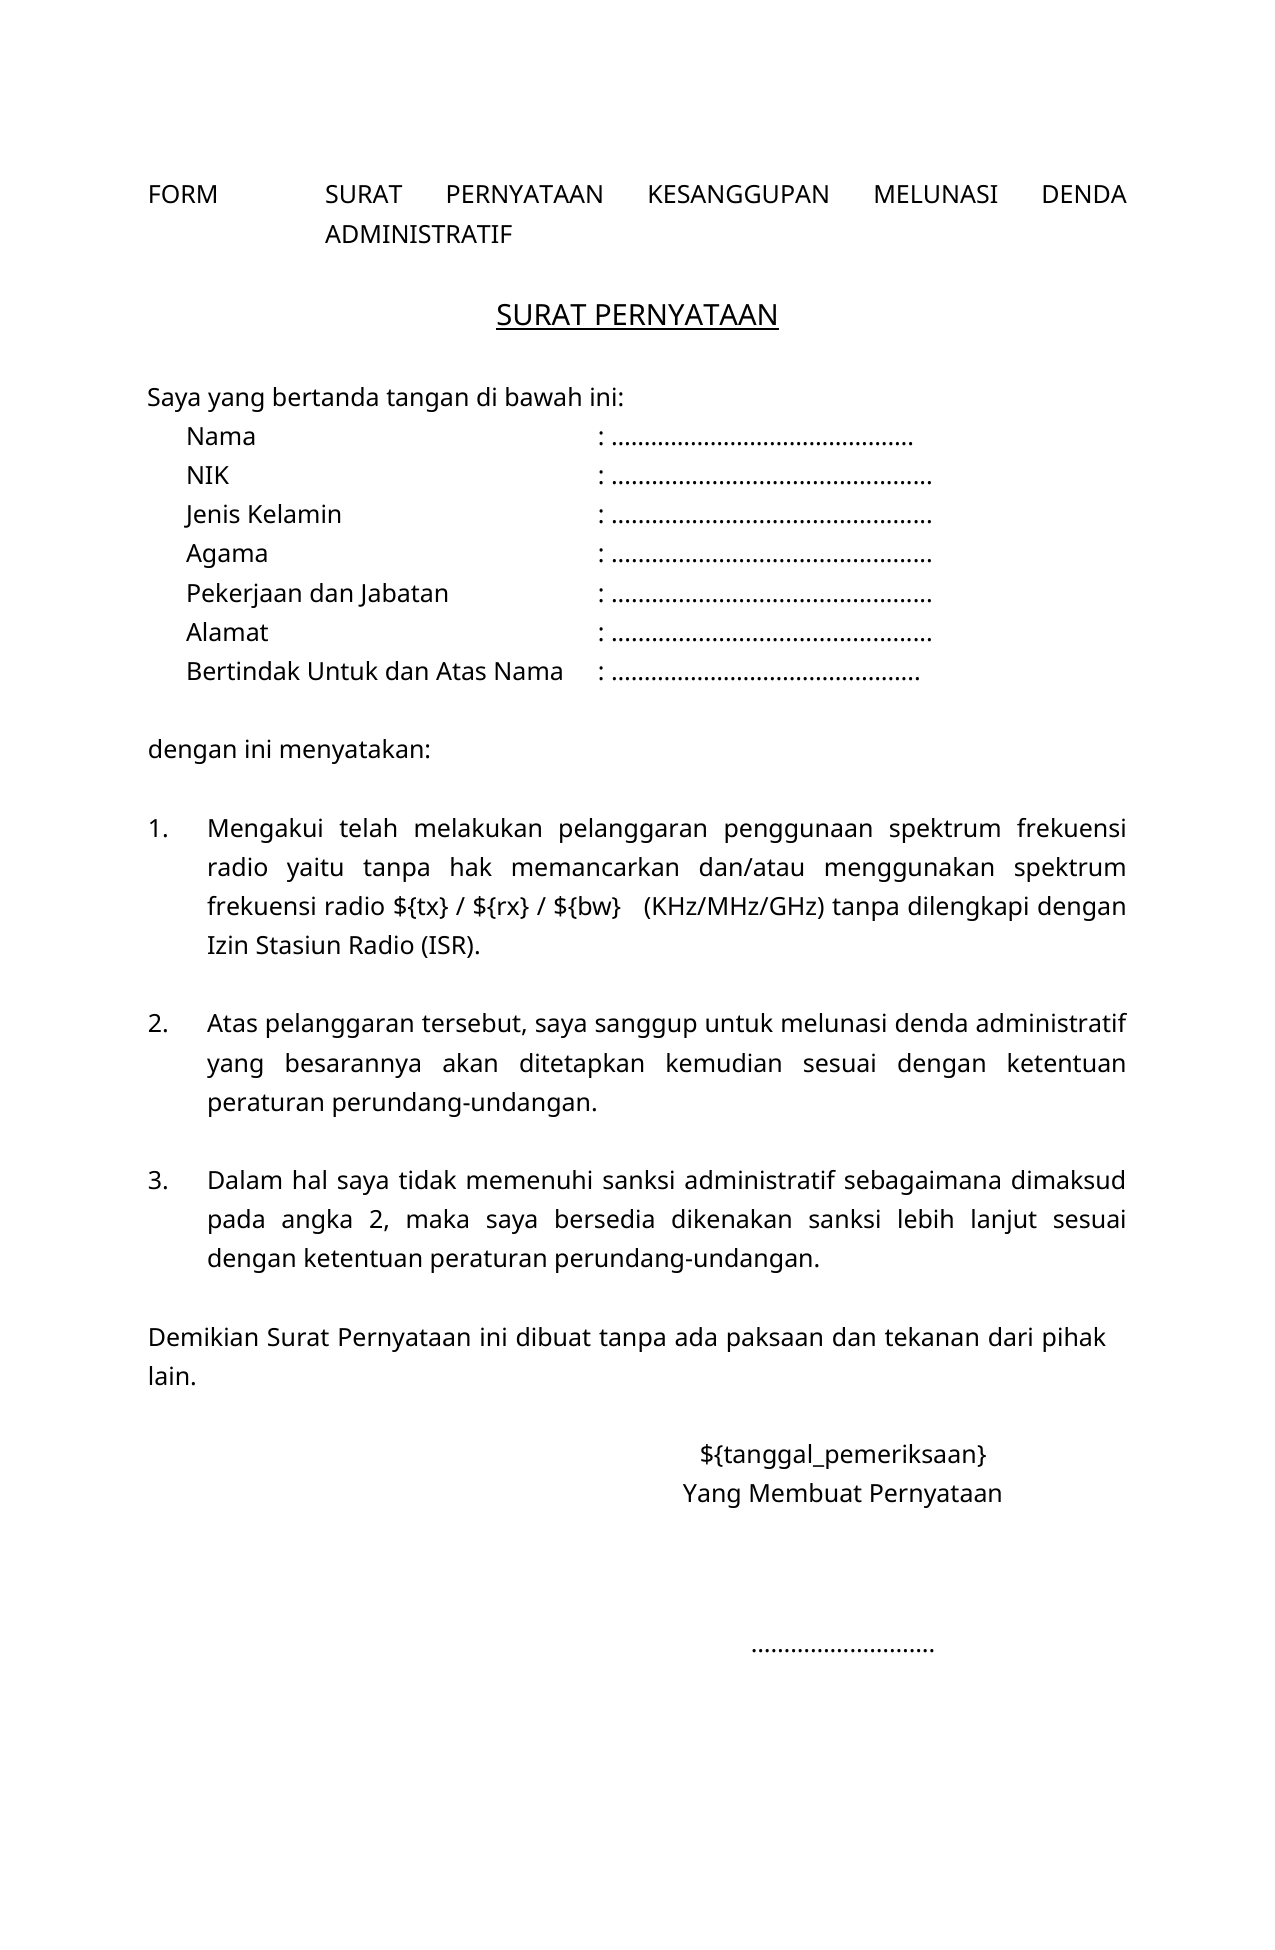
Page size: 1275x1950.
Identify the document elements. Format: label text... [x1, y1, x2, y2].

table_header ${tanggal_pemeriksaan} Yang Membuat Pernyataan [639, 1437, 1067, 1514]
list Mengakui telah melakukan pelanggaran penggunaan spektrum frekuensi radio yaitu tanpa hak memancarkan dan/atau menggunakan spektrum frekuensi radio ${tx} / ${rx} / ${bw} (KHz/MHz/GHz) tanpa dilengkapi dengan Izin Stasiun Radio (ISR). [148, 810, 1127, 962]
text Bertindak Untuk dan Atas Nama : ……………………………………….. [186, 654, 1108, 688]
text Demikian Surat Pernyataan ini dibuat tanpa ada paksaan dan tekanan dari pihak lain. [148, 1319, 1108, 1393]
text SURAT PERNYATAAN [148, 295, 1127, 334]
text Nama : ………………………………………. [186, 419, 1108, 453]
text Saya yang bertanda tangan di bawah ini: [147, 379, 1108, 413]
list Atas pelanggaran tersebut, saya sanggup untuk melunasi denda administratif yang besarannya akan ditetapkan kemudian sesuai dengan ketentuan peraturan perundang-undangan. [148, 1006, 1127, 1118]
text Jenis Kelamin : ................................................ [186, 497, 1108, 531]
text Alamat : ................................................ [186, 614, 1108, 648]
table_cell ………………………. [639, 1515, 1067, 1664]
text FORM SURAT PERNYATAAN KESANGGUPAN MELUNASI DENDA ADMINISTRATIF [148, 177, 1127, 250]
list Dalam hal saya tidak memenuhi sanksi administratif sebagaimana dimaksud pada angka 2, maka saya bersedia dikenakan sanksi lebih lanjut sesuai dengan ketentuan peraturan perundang-undangan. [148, 1163, 1127, 1275]
text Agama : ................................................ [186, 536, 1108, 570]
text Pekerjaan dan Jabatan : ................................................ [186, 575, 1108, 609]
text NIK : ................................................ [186, 458, 1108, 492]
text dengan ini menyatakan: [148, 732, 1108, 766]
